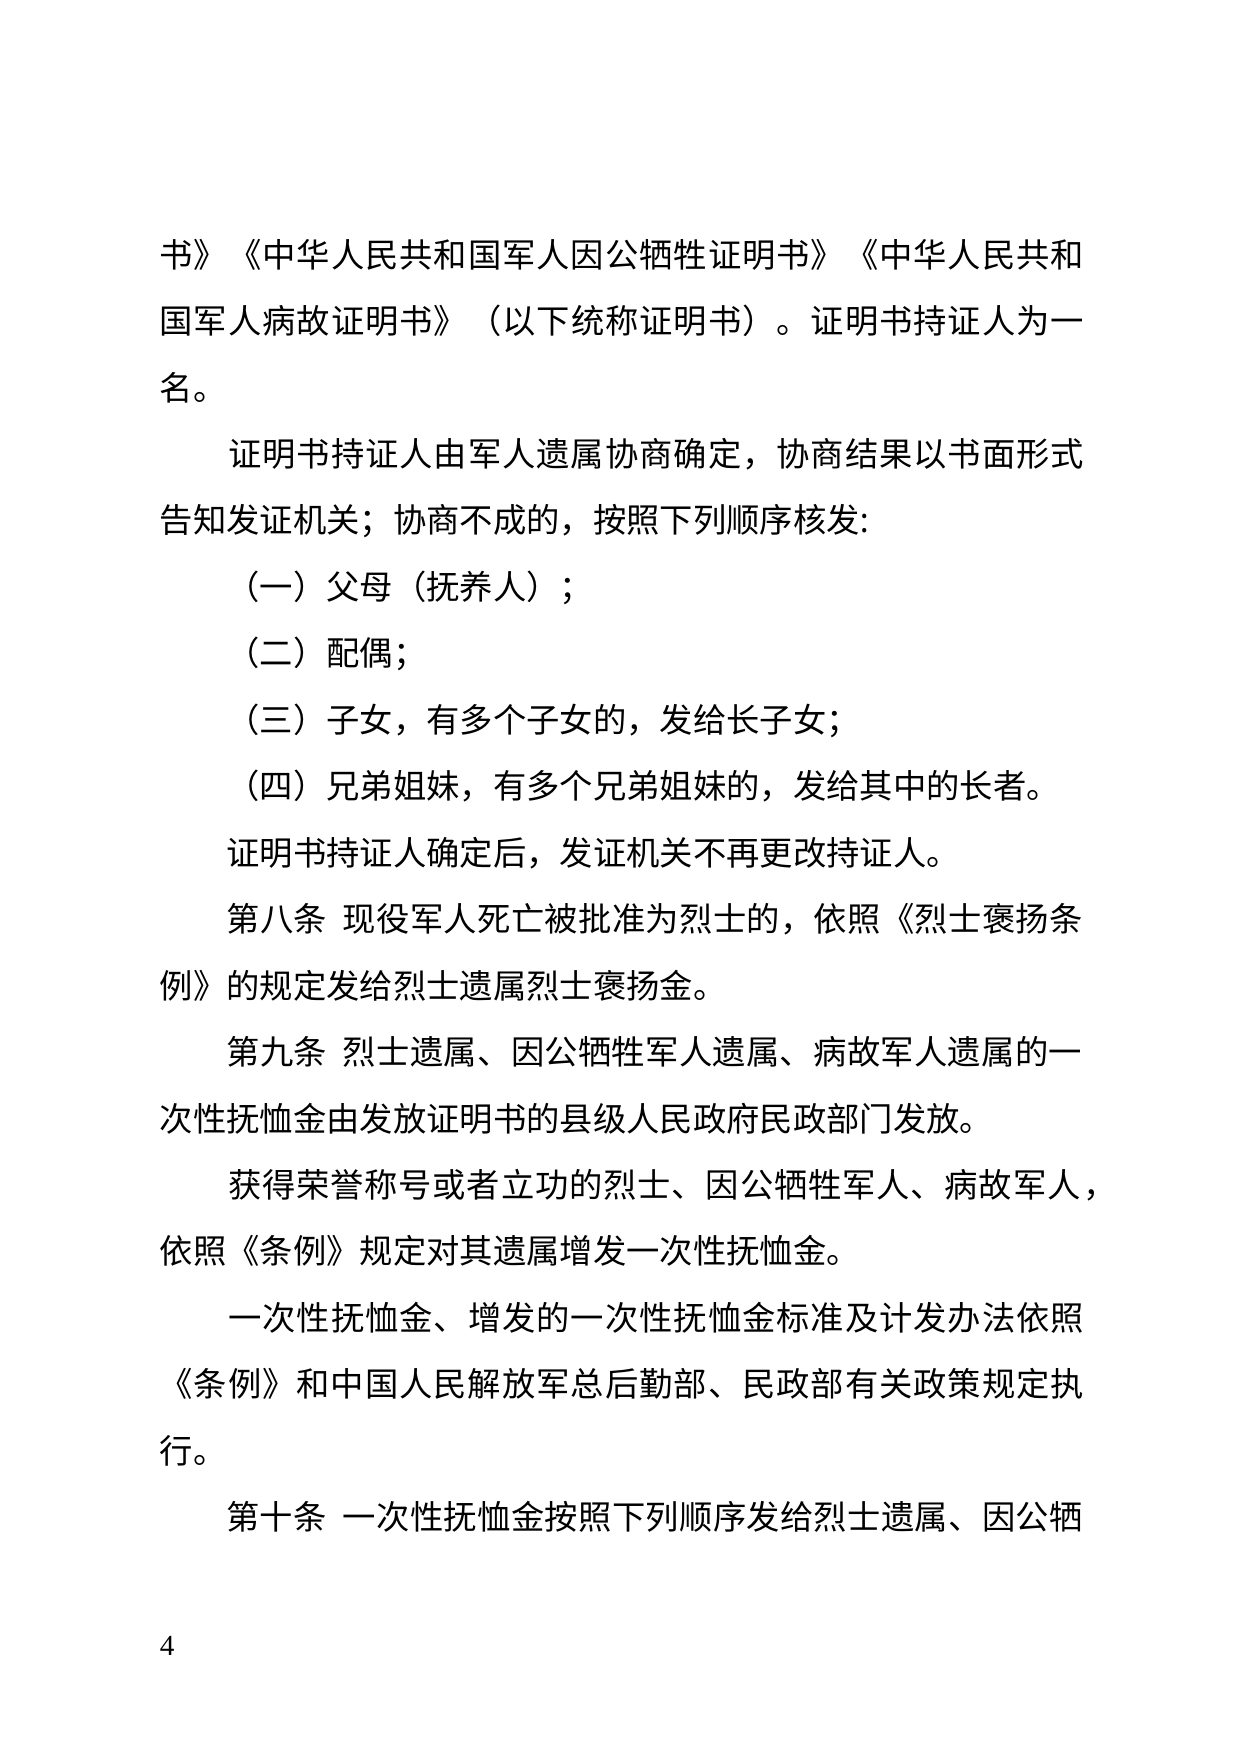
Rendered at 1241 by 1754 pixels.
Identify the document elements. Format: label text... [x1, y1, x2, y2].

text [159, 1482, 1084, 1548]
text （一）父母（抚养人）； [159, 552, 1084, 618]
text 证明书持证人由军人遗属协商确定，协商结果以书面形式告知发证机关；协商不成的，按照下列顺序核发: [159, 419, 1084, 552]
text 证明书持证人确定后，发证机关不再更改持证人。 [159, 817, 1084, 884]
text （三）子女，有多个子女的，发给长子女； [159, 684, 1084, 751]
text （四）兄弟姐妹，有多个兄弟姐妹的，发给其中的长者。 [159, 751, 1084, 817]
text 第八条 现役军人死亡被批准为烈士的，依照《烈士褒扬条例》的规定发给烈士遗属烈士褒扬金。 [159, 884, 1084, 1017]
text 第九条 烈士遗属、因公牺牲军人遗属、病故军人遗属的一次性抚恤金由发放证明书的县级人民政府民政部门发放。 [159, 1017, 1084, 1150]
text 一次性抚恤金、增发的一次性抚恤金标准及计发办法依照《条例》和中国人民解放军总后勤部、民政部有关政策规定执行。 [159, 1283, 1084, 1482]
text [159, 219, 1084, 419]
text 获得荣誉称号或者立功的烈士、因公牺牲军人、病故军人，依照《条例》规定对其遗属增发一次性抚恤金。 [159, 1150, 1084, 1283]
text （二）配偶； [159, 618, 1084, 684]
